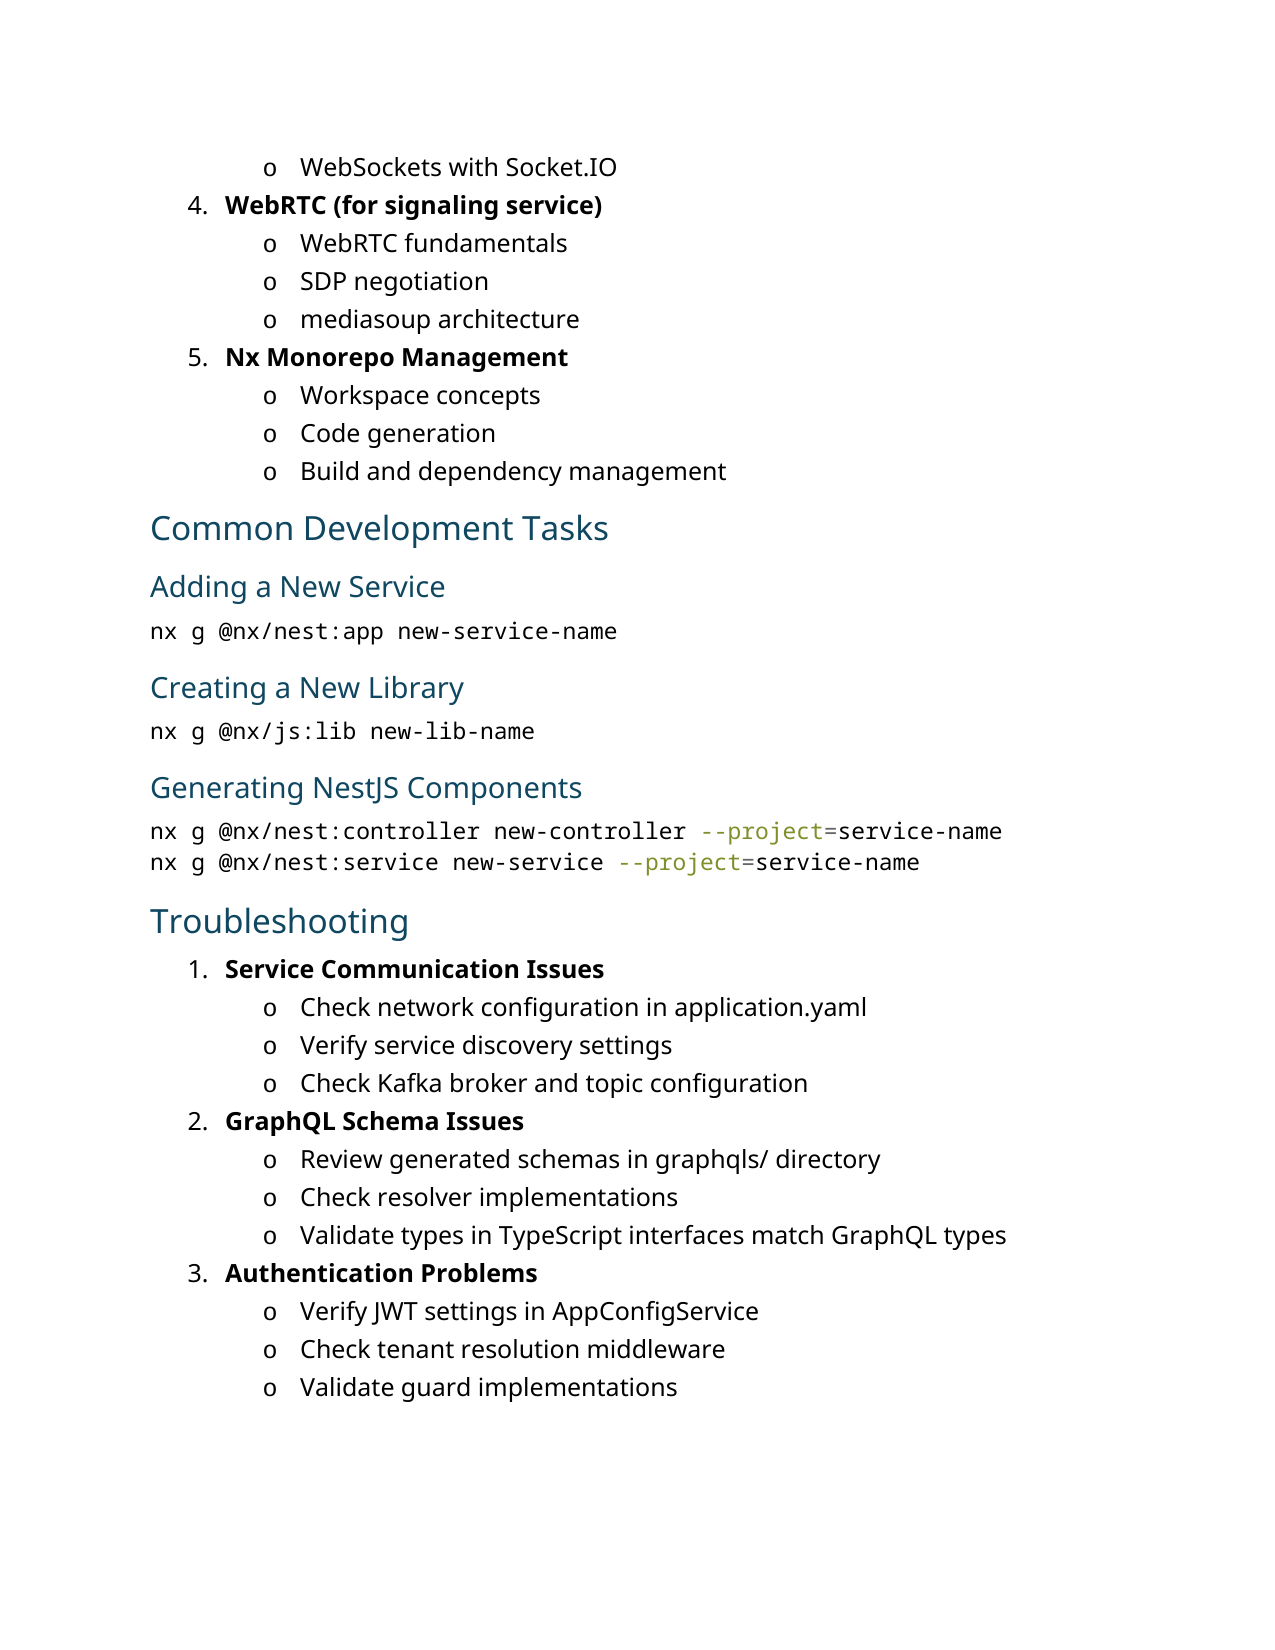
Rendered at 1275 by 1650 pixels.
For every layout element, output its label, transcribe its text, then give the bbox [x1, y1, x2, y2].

list WebRTC fundamentals [262, 226, 1125, 260]
list WebSockets with Socket.IO [262, 150, 1125, 184]
text nx g @nx/js:lib new-lib-name [150, 715, 1125, 746]
list Nx Monorepo Management [187, 340, 1125, 374]
list Authentication Problems [187, 1256, 1125, 1290]
subtitle Common Development Tasks [150, 505, 1125, 550]
list Verify service discovery settings [262, 1028, 1125, 1062]
text nx g @nx/nest:controller new-controller --project=service-name nx g @nx/nest:service new-service --project=service-name [150, 815, 1125, 877]
list SDP negotiation [262, 264, 1125, 298]
list Code generation [262, 416, 1125, 450]
subtitle Troubleshooting [150, 898, 1125, 944]
list GraphQL Schema Issues [187, 1104, 1125, 1138]
list Review generated schemas in graphqls/ directory [262, 1142, 1125, 1176]
list Build and dependency management [262, 454, 1125, 488]
subtitle Adding a New Service [150, 567, 1125, 606]
list Check network configuration in application.yaml [262, 990, 1125, 1024]
list Check Kafka broker and topic configuration [262, 1066, 1125, 1100]
list Service Communication Issues [187, 952, 1125, 986]
list Workspace concepts [262, 378, 1125, 412]
list Check tenant resolution middleware [262, 1332, 1125, 1366]
subtitle Creating a New Library [150, 667, 1125, 707]
list mediasoup architecture [262, 302, 1125, 336]
list Check resolver implementations [262, 1180, 1125, 1214]
list Validate guard implementations [262, 1370, 1125, 1404]
subtitle Generating NestJS Components [150, 767, 1125, 807]
list WebRTC (for signaling service) [187, 188, 1125, 222]
text nx g @nx/nest:app new-service-name [150, 615, 1125, 646]
list Verify JWT settings in AppConfigService [262, 1294, 1125, 1328]
list Validate types in TypeScript interfaces match GraphQL types [262, 1218, 1125, 1252]
